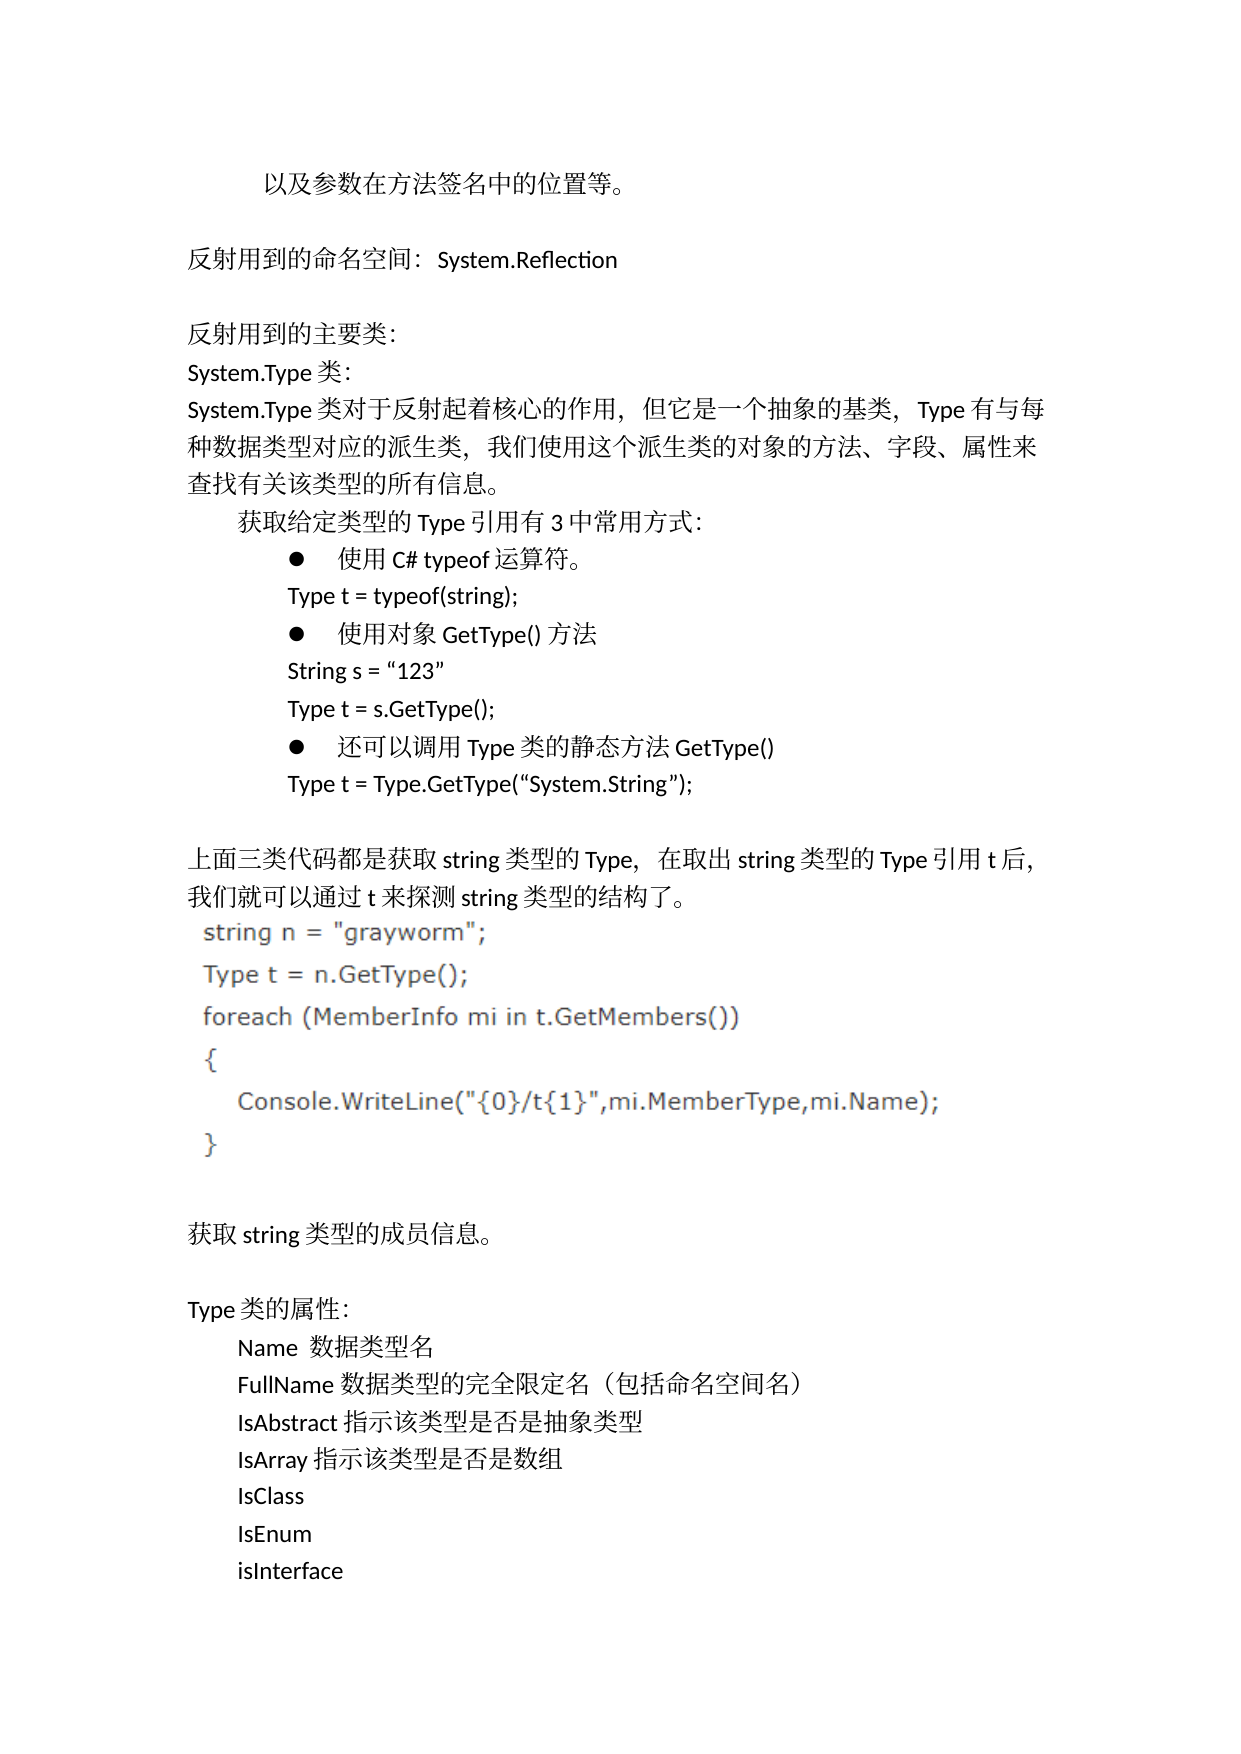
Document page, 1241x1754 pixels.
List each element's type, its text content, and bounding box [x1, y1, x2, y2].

text Type t = s.GetType(); [187, 689, 1053, 727]
text Type t = Type.GetType(“System.String”); [187, 764, 1053, 802]
text IsClass [187, 1477, 1053, 1514]
text String s = “123” [187, 652, 1053, 689]
list 使用对象GetType() 方法 [287, 614, 1053, 652]
text 反射用到的命名空间：System.Reflection [187, 239, 1053, 277]
text 上面三类代码都是获取string类型的Type，在取出string类型的Type引用t后，我们就可以通过t来探测string类型的结构了。 [187, 839, 1053, 914]
text 反射用到的主要类： [187, 314, 1053, 352]
text System.Type类对于反射起着核心的作用，但它是一个抽象的基类，Type有与每种数据类型对应的派生类，我们使用这个派生类的对象的方法、字段、属性来查找有关该类型的所有信息。 [187, 389, 1053, 502]
text isInterface [187, 1552, 1053, 1589]
text Type t = typeof(string); [187, 577, 1053, 614]
text 获取给定类型的Type引用有3中常用方式： [187, 502, 1053, 539]
text Type类的属性： [187, 1289, 1053, 1327]
list 使用C# typeof运算符。 [287, 539, 1053, 577]
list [187, 164, 1053, 202]
text 获取string类型的成员信息。 [187, 1214, 1053, 1252]
text IsEnum [187, 1514, 1053, 1552]
text FullName 数据类型的完全限定名（包括命名空间名） [187, 1364, 1053, 1402]
list 还可以调用Type类的静态方法GetType() [287, 727, 1053, 764]
picture [187, 914, 958, 1179]
text Name 数据类型名 [187, 1327, 1053, 1364]
text IsAbstract 指示该类型是否是抽象类型 [187, 1402, 1053, 1439]
text IsArray 指示该类型是否是数组 [187, 1439, 1053, 1477]
text System.Type类： [187, 352, 1053, 389]
